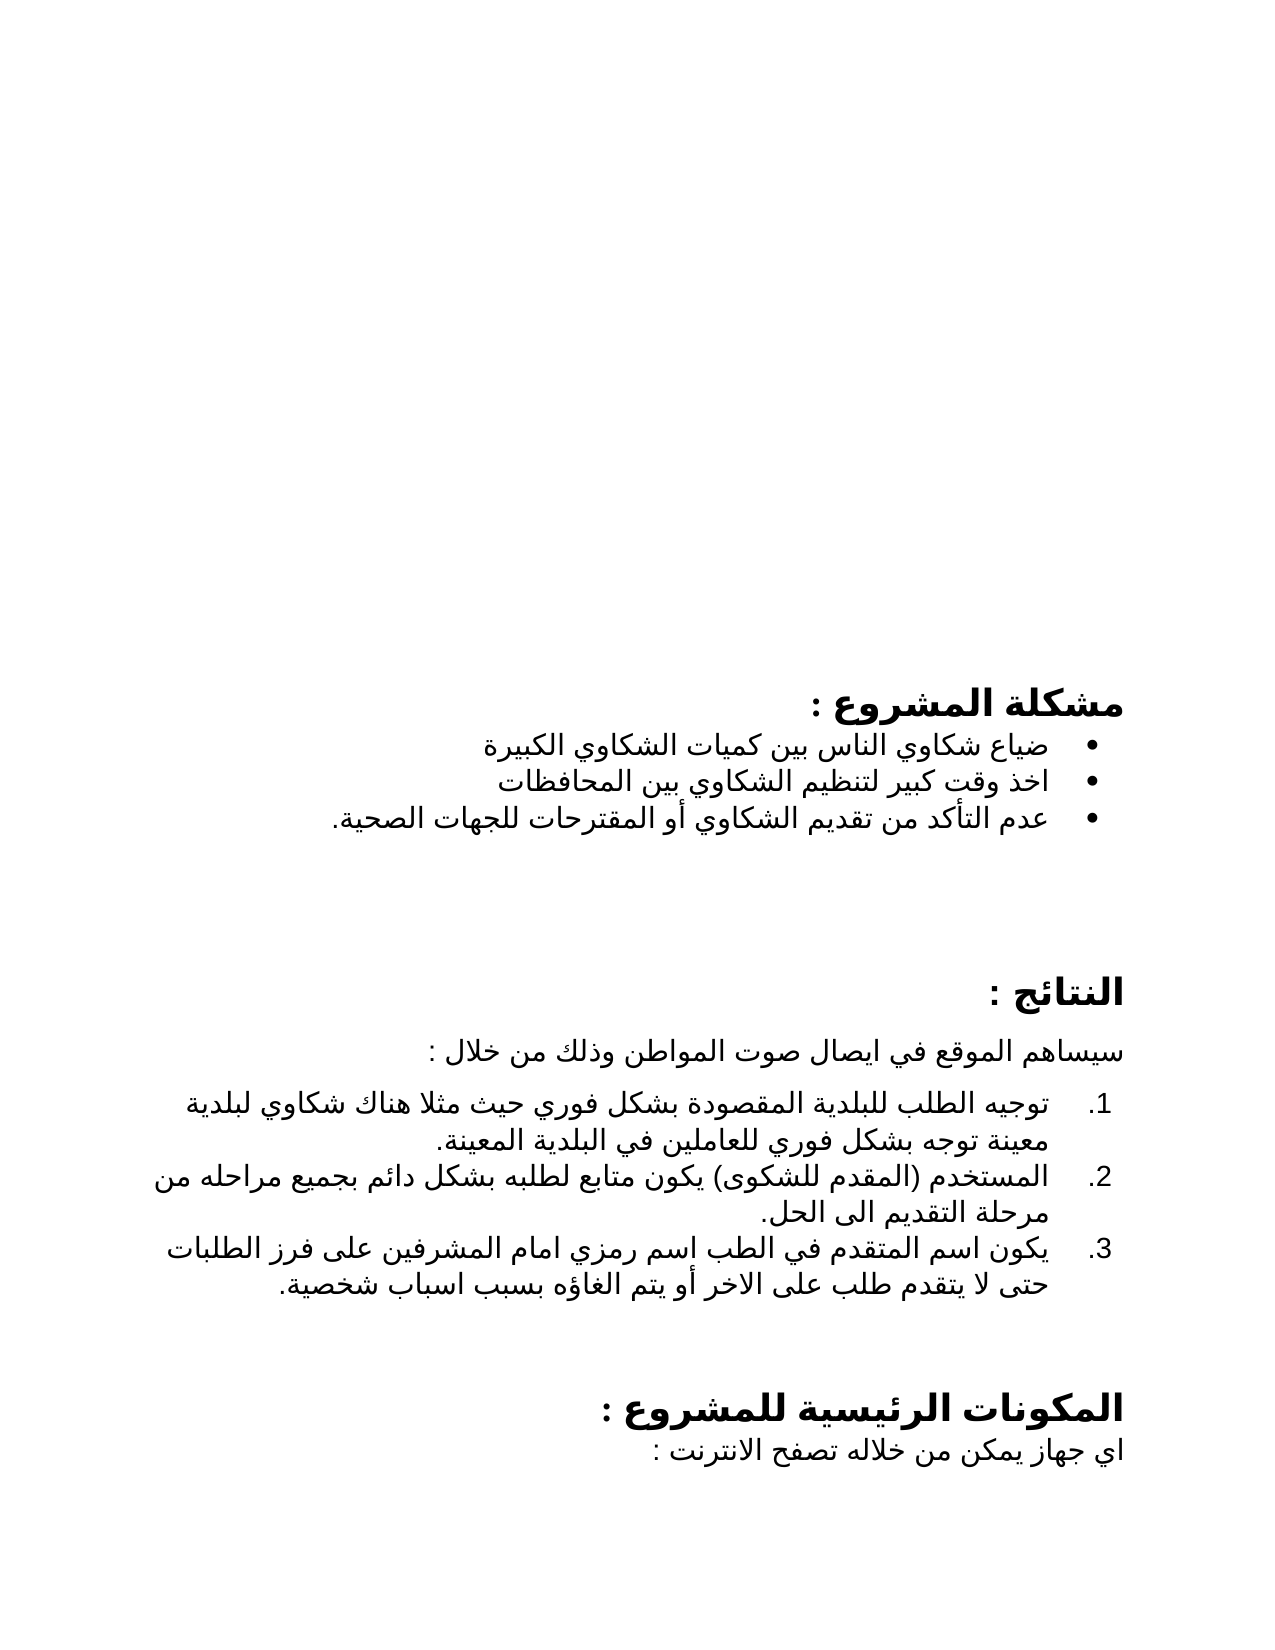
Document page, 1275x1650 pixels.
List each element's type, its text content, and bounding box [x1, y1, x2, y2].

list توجيه الطلب للبلدية المقصودة بشكل فوري حيث مثلا هناك شكاوي لبلدية معينة توجه بشكل فوري للعاملين في البلدية المعينة. [150, 1087, 1087, 1156]
list ضياع شكاوي الناس بين كميات الشكاوي الكبيرة [150, 728, 1087, 762]
text سيساهم الموقع في ايصال صوت المواطن وذلك من خلال : [150, 1034, 1125, 1067]
list اخذ وقت كبير لتنظيم الشكاوي بين المحافظات [150, 764, 1087, 798]
list عدم التأكد من تقديم الشكاوي أو المقترحات للجهات الصحية. [150, 801, 1087, 834]
list يكون اسم المتقدم في الطب اسم رمزي امام المشرفين على فرز الطلبات حتى لا يتقدم طلب على الاخر أو يتم الغاؤه بسبب اسباب شخصية. [150, 1231, 1087, 1301]
subtitle مشكلة المشروع : [150, 681, 1125, 724]
subtitle المكونات الرئيسية للمشروع : [150, 1387, 1125, 1430]
text اي جهاز يمكن من خلاله تصفح الانترنت : [150, 1433, 1125, 1467]
list المستخدم (المقدم للشكوى) يكون متابع لطلبه بشكل دائم بجميع مراحله من مرحلة التقديم الى الحل. [150, 1159, 1087, 1228]
text النتائج : [150, 970, 1125, 1013]
